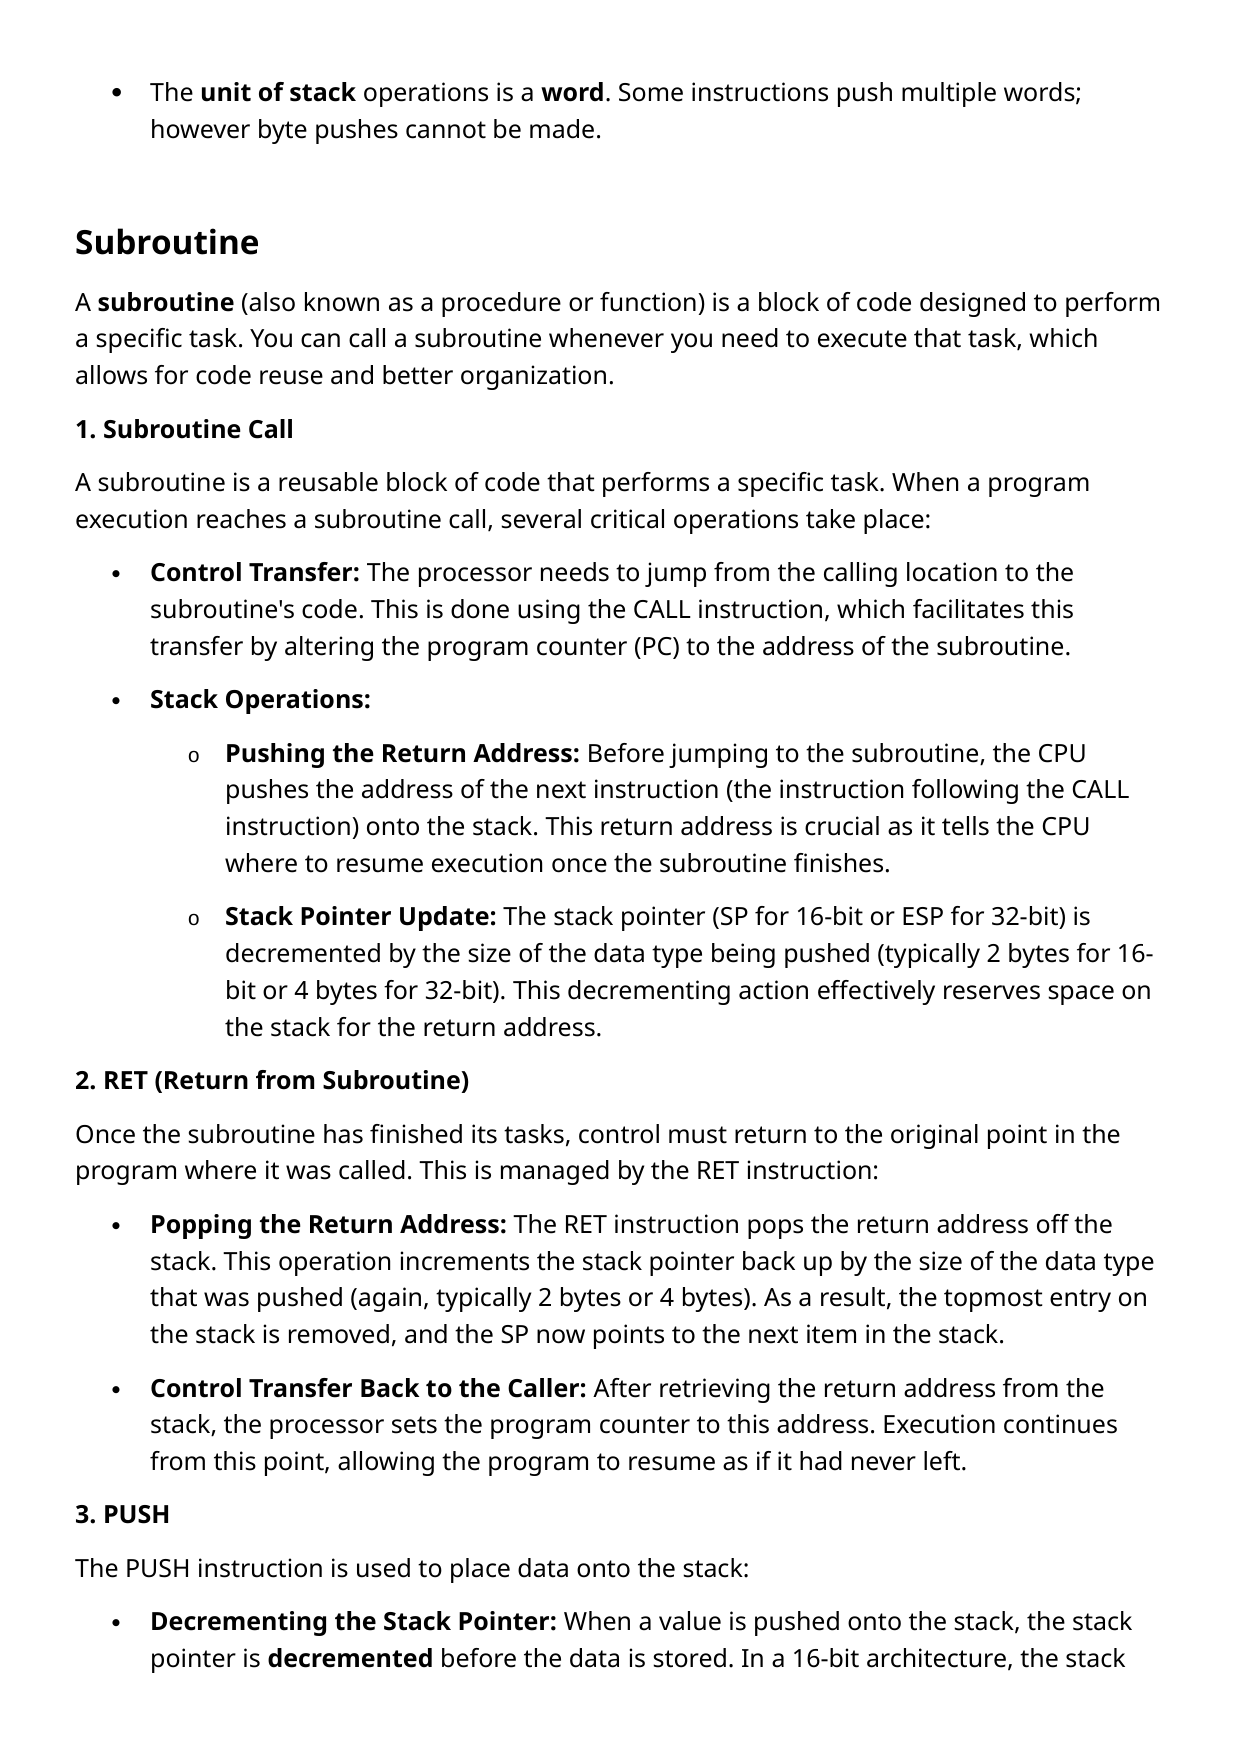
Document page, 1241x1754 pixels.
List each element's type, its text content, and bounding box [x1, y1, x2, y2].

list The unit of stack operations is a word. Some instructions push multiple words; however byte pushes cannot be made. [112, 75, 1165, 146]
list Pushing the Return Address: Before jumping to the subroutine, the CPU pushes the address of the next instruction (the instruction following the CALL instruction) onto the stack. This return address is crucial as it tells the CPU where to resume execution once the subroutine finishes. [187, 735, 1165, 880]
list Popping the Return Address: The RET instruction pops the return address off the stack. This operation increments the stack pointer back up by the size of the data type that was pushed (again, typically 2 bytes or 4 bytes). As a result, the topmost entry on the stack is removed, and the SP now points to the next item in the stack. [112, 1206, 1165, 1351]
list Stack Operations: [112, 682, 1165, 716]
text Subroutine [75, 219, 1165, 264]
text 1. Subroutine Call [75, 411, 1165, 445]
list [112, 1604, 1165, 1675]
text 3. PUSH [75, 1497, 1165, 1531]
text The PUSH instruction is used to place data onto the stack: [75, 1551, 1165, 1585]
text A subroutine is a reusable block of code that performs a specific task. When a program execution reaches a subroutine call, several critical operations take place: [75, 465, 1165, 536]
list Control Transfer Back to the Caller: After retrieving the return address from the stack, the processor sets the program counter to this address. Execution continues from this point, allowing the program to resume as if it had never left. [112, 1370, 1165, 1478]
text 2. RET (Return from Subroutine) [75, 1063, 1165, 1097]
list Control Transfer: The processor needs to jump from the calling location to the subroutine's code. This is done using the CALL instruction, which facilitates this transfer by altering the program counter (PC) to the address of the subroutine. [112, 555, 1165, 662]
text A subroutine (also known as a procedure or function) is a block of code designed to perform a specific task. You can call a subroutine whenever you need to execute that task, which allows for code reuse and better organization. [75, 284, 1165, 392]
list Stack Pointer Update: The stack pointer (SP for 16-bit or ESP for 32-bit) is decremented by the size of the data type being pushed (typically 2 bytes for 16-bit or 4 bytes for 32-bit). This decrementing action effectively reserves space on the stack for the return address. [187, 899, 1165, 1043]
text Once the subroutine has finished its tasks, control must return to the original point in the program where it was called. This is managed by the RET instruction: [75, 1116, 1165, 1187]
